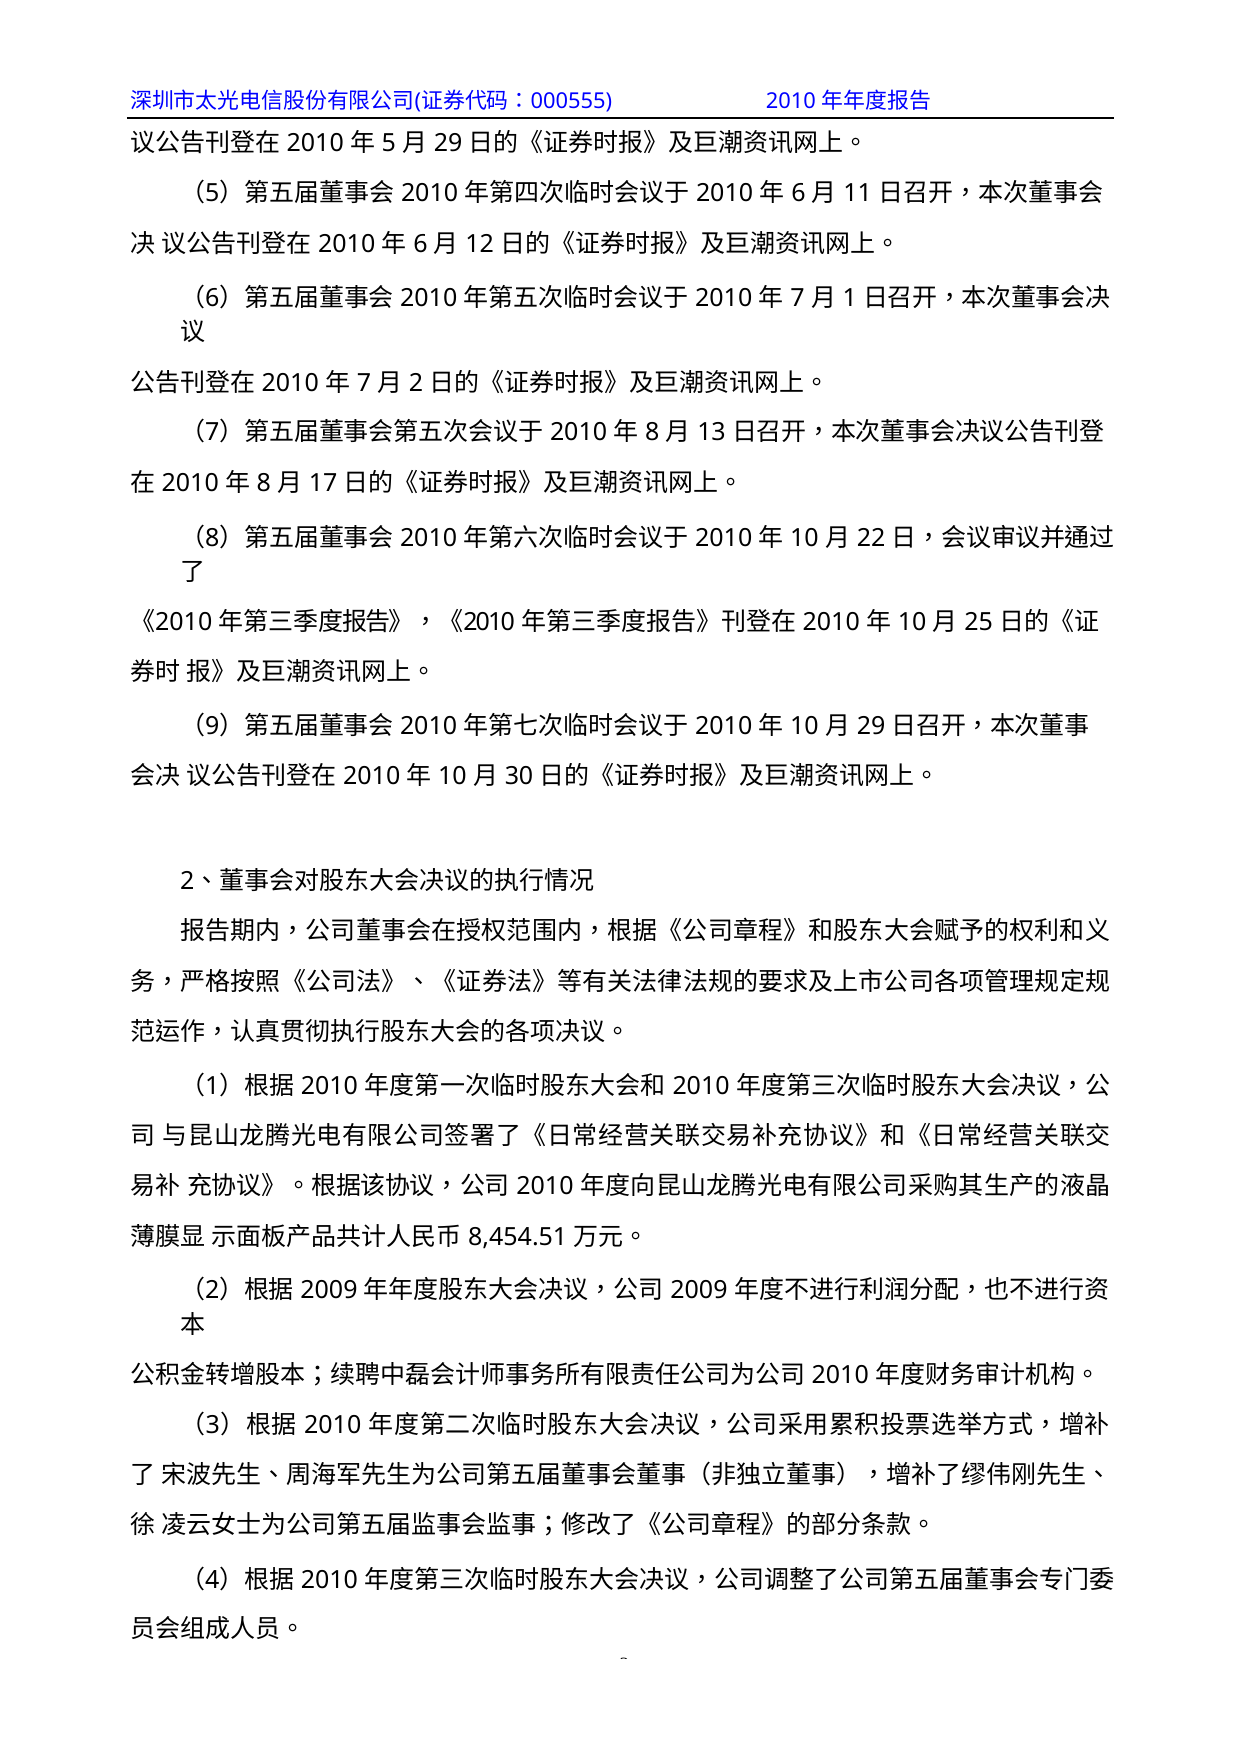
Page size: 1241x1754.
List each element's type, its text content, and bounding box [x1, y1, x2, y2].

text 公告刊登在 2010 年 7 月 2 日的《证券时报》及巨潮资讯网上。 [130, 364, 1126, 398]
text （4）根据 2010 年度第三次临时股东大会决议，公司调整了公司第五届董事会专门委 [180, 1561, 1126, 1595]
text （7）第五届董事会第五次会议于 2010 年 8 月 13 日召开，本次董事会决议公告刊登在 2010 年 8 月 17 日的《证券时报》及巨潮资讯网上。 [130, 414, 1112, 499]
text 《2010 年第三季度报告》，《2010 年第三季度报告》刊登在 2010 年 10 月 25 日的《证券时 报》及巨潮资讯网上。 [130, 604, 1113, 688]
text （1）根据 2010 年度第一次临时股东大会和 2010 年度第三次临时股东大会决议，公司 与昆山龙腾光电有限公司签署了《日常经营关联交易补充协议》和《日常经营关联交易补 充协议》。根据该协议，公司 2010 年度向昆山龙腾光电有限公司采购其生产的液晶薄膜显 示面板产品共计人民币 8,454.51 万元。 [130, 1067, 1111, 1252]
text （5）第五届董事会 2010 年第四次临时会议于 2010 年 6 月 11 日召开，本次董事会决 议公告刊登在 2010 年 6 月 12 日的《证券时报》及巨潮资讯网上。 [130, 174, 1113, 259]
text （3）根据 2010 年度第二次临时股东大会决议，公司采用累积投票选举方式，增补了 宋波先生、周海军先生为公司第五届董事会董事（非独立董事），增补了缪伟刚先生、徐 凌云女士为公司第五届监事会监事；修改了《公司章程》的部分条款。 [130, 1406, 1111, 1541]
text 员会组成人员。 [130, 1611, 1126, 1645]
text 报告期内，公司董事会在授权范围内，根据《公司章程》和股东大会赋予的权利和义 务，严格按照《公司法》、《证券法》等有关法律法规的要求及上市公司各项管理规定规 范运作，认真贯彻执行股东大会的各项决议。 [130, 913, 1110, 1048]
text 议公告刊登在 2010 年 5 月 29 日的《证券时报》及巨潮资讯网上。 [130, 125, 1126, 159]
text （8）第五届董事会 2010 年第六次临时会议于 2010 年 10 月 22 日，会议审议并通过了 [180, 519, 1126, 587]
text （9）第五届董事会 2010 年第七次临时会议于 2010 年 10 月 29 日召开，本次董事会决 议公告刊登在 2010 年 10 月 30 日的《证券时报》及巨潮资讯网上。 [130, 708, 1111, 792]
text 2、董事会对股东大会决议的执行情况 [180, 863, 1126, 897]
text 公积金转增股本；续聘中磊会计师事务所有限责任公司为公司 2010 年度财务审计机构。 [130, 1357, 1126, 1391]
text （6）第五届董事会 2010 年第五次临时会议于 2010 年 7 月 1 日召开，本次董事会决议 [180, 280, 1126, 348]
text （2）根据 2009 年年度股东大会决议，公司 2009 年度不进行利润分配，也不进行资本 [180, 1272, 1126, 1340]
